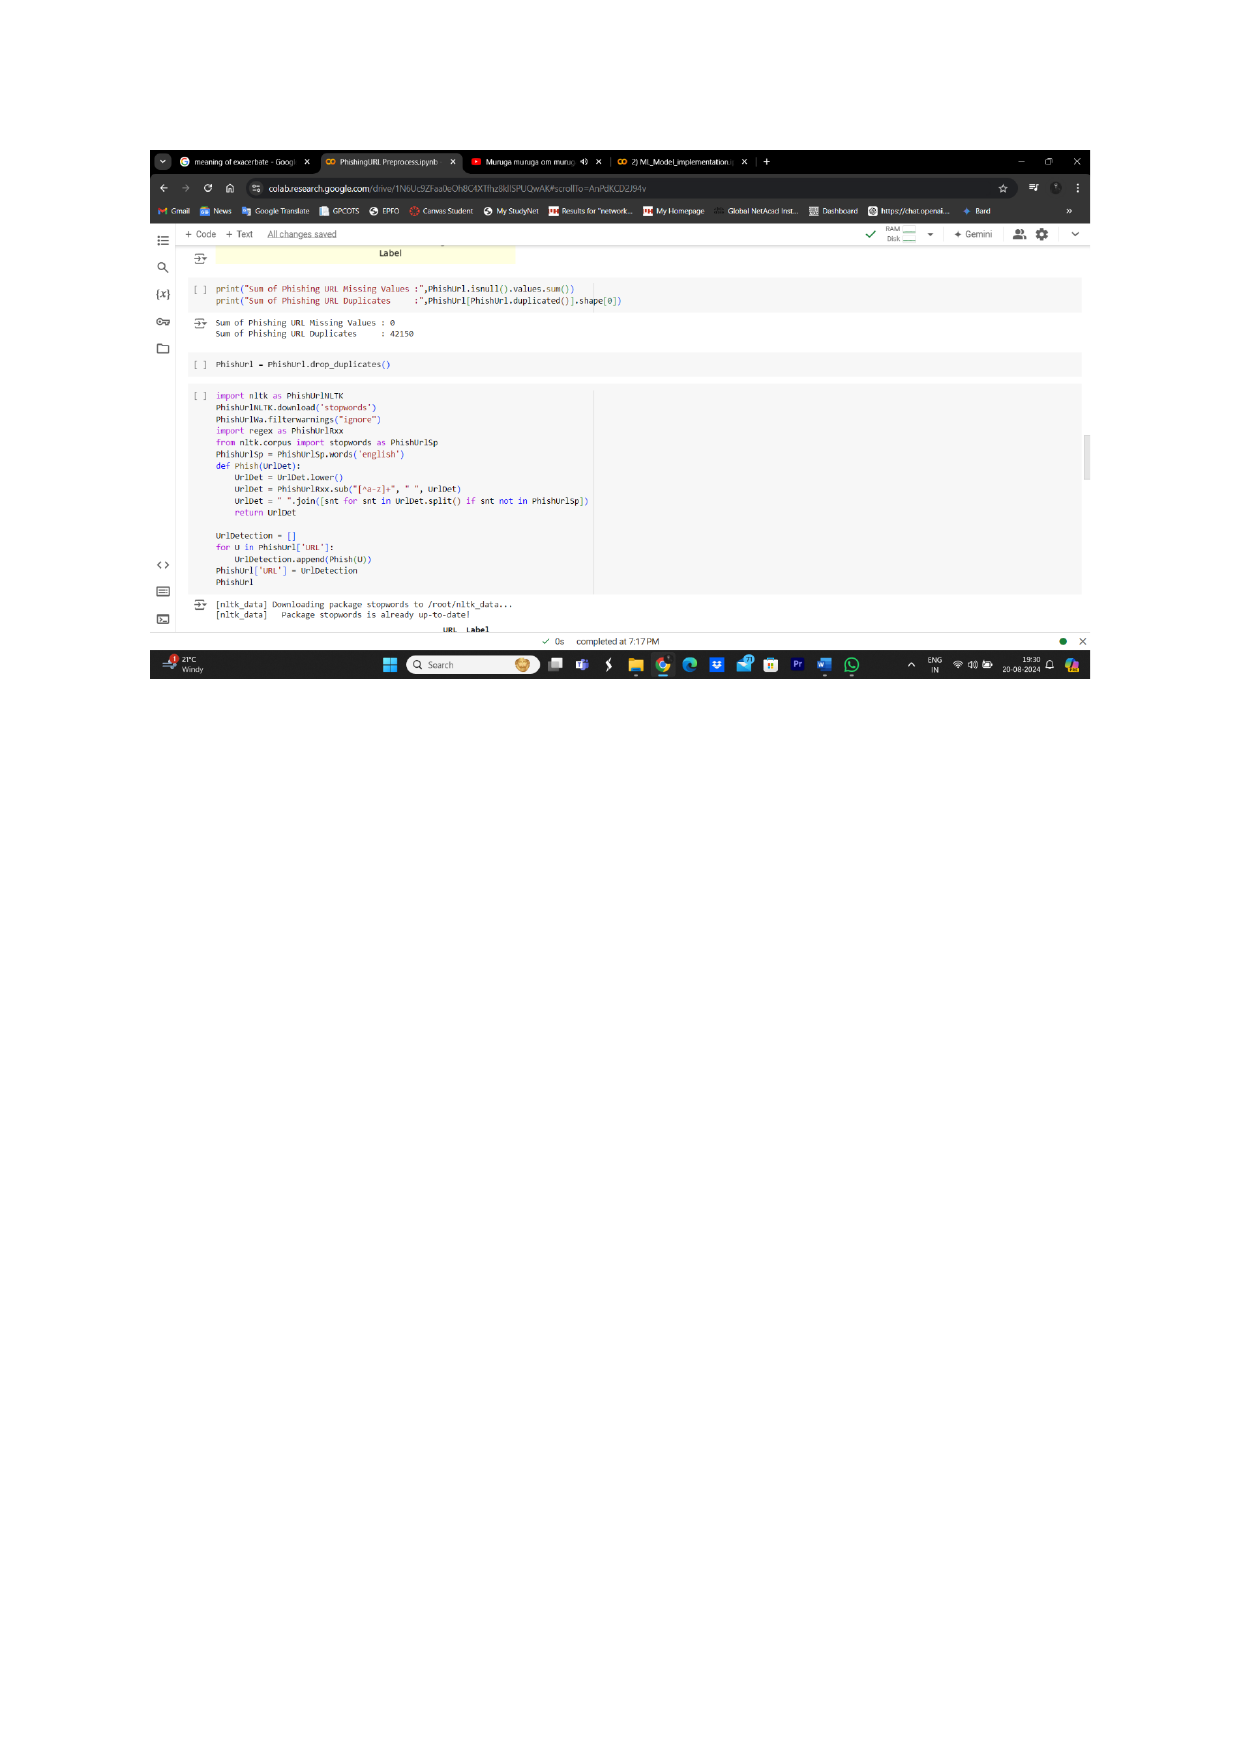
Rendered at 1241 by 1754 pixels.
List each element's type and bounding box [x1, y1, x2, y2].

picture [150, 150, 1091, 679]
